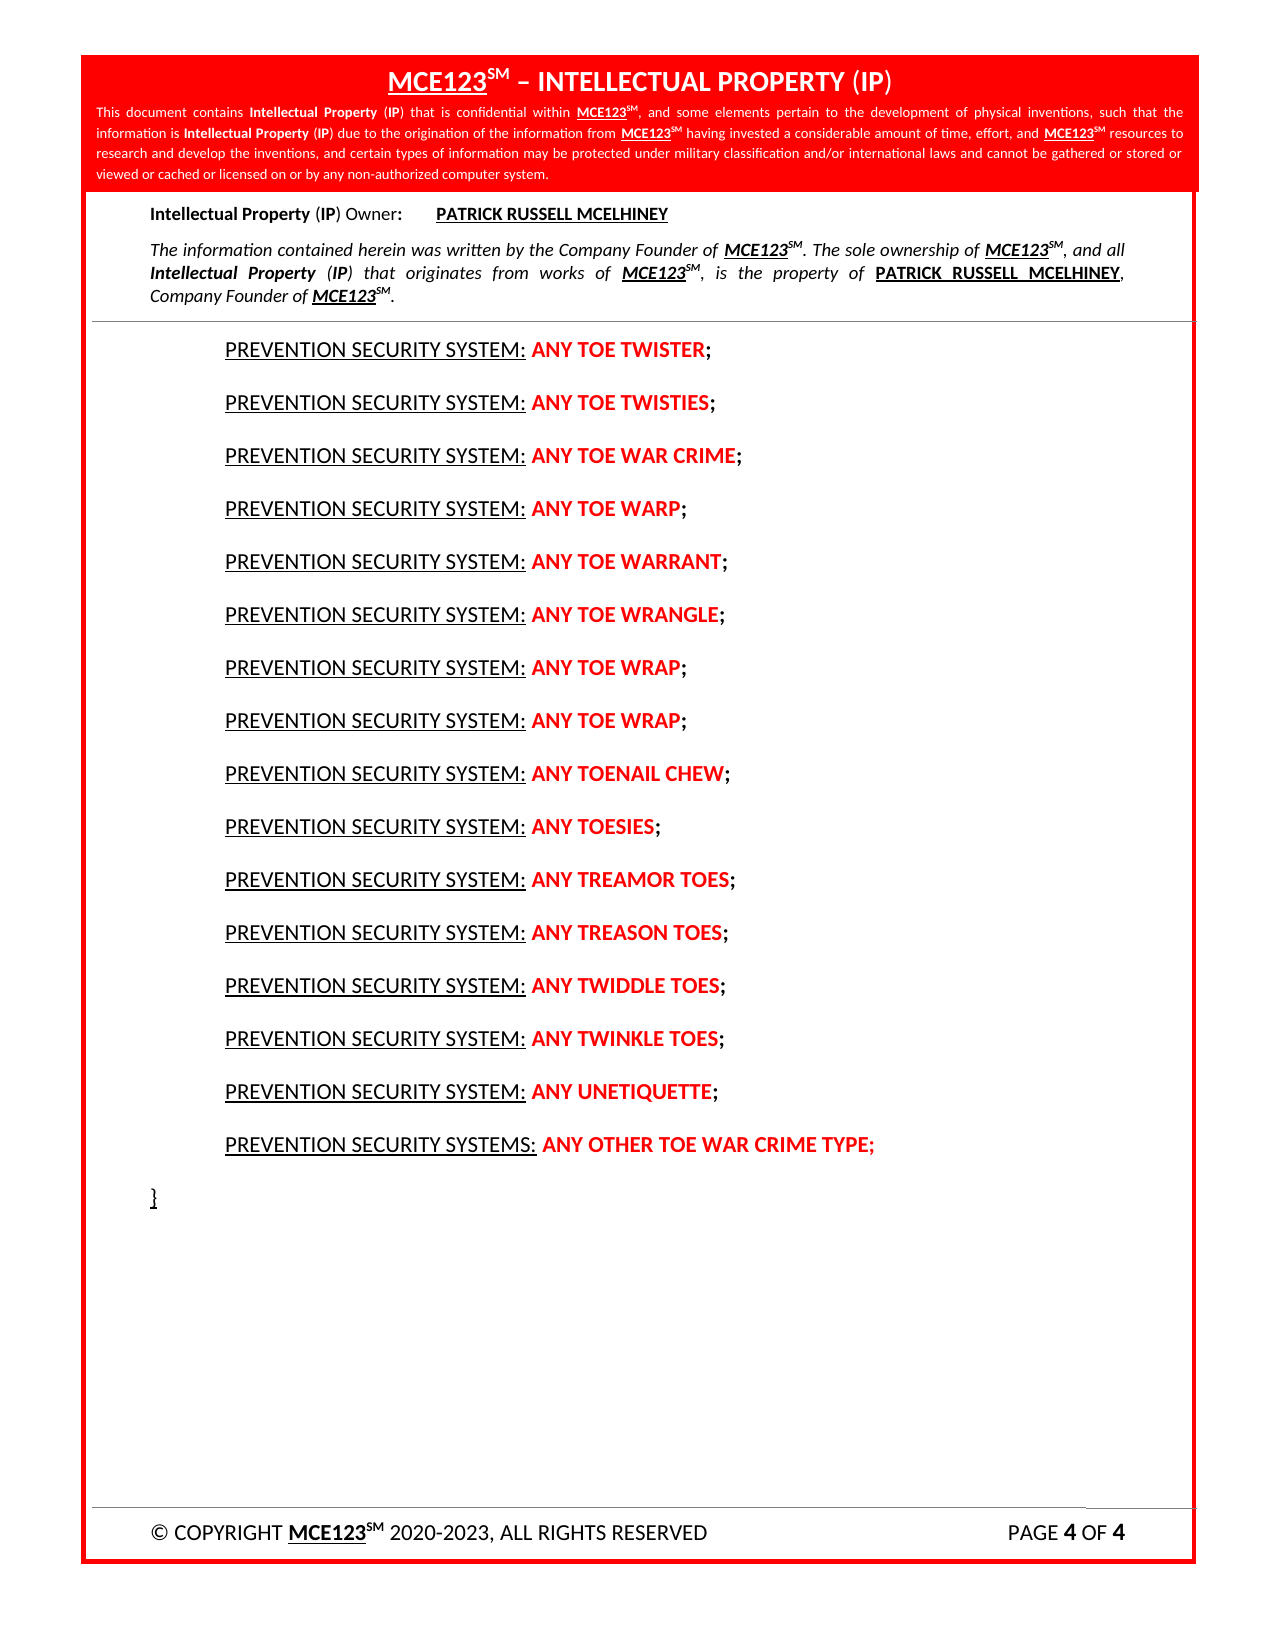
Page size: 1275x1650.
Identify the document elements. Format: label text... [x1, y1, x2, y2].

text PREVENTION SECURITY SYSTEM: ANY TOESIES; [150, 812, 1125, 840]
text PREVENTION SECURITY SYSTEM: ANY TWINKLE TOES; [150, 1024, 1125, 1052]
text PREVENTION SECURITY SYSTEM: ANY TOE WARRANT; [187, 547, 1125, 575]
text PREVENTION SECURITY SYSTEM: ANY TOE WARP; [187, 494, 1125, 522]
text PREVENTION SECURITY SYSTEM: ANY TOE WRAP; [187, 706, 1125, 734]
text PREVENTION SECURITY SYSTEM: ANY TWIDDLE TOES; [150, 971, 1125, 999]
text PREVENTION SECURITY SYSTEM: ANY TOE TWISTIES; [150, 388, 1125, 416]
text PREVENTION SECURITY SYSTEM: ANY TOE TWISTER; [150, 335, 1125, 363]
text PREVENTION SECURITY SYSTEM: ANY TREAMOR TOES; [150, 865, 1125, 893]
text PREVENTION SECURITY SYSTEM: ANY TOE WAR CRIME; [150, 441, 1125, 469]
text PREVENTION SECURITY SYSTEM: ANY UNETIQUETTE; [150, 1077, 1125, 1105]
text PREVENTION SECURITY SYSTEMS: ANY OTHER TOE WAR CRIME TYPE; [187, 1130, 1125, 1158]
text PREVENTION SECURITY SYSTEM: ANY TREASON TOES; [150, 918, 1125, 946]
text PREVENTION SECURITY SYSTEM: ANY TOE WRANGLE; [187, 600, 1125, 628]
text PREVENTION SECURITY SYSTEM: ANY TOE WRAP; [187, 653, 1125, 681]
text PREVENTION SECURITY SYSTEM: ANY TOENAIL CHEW; [187, 759, 1125, 787]
text } [150, 1183, 1125, 1211]
